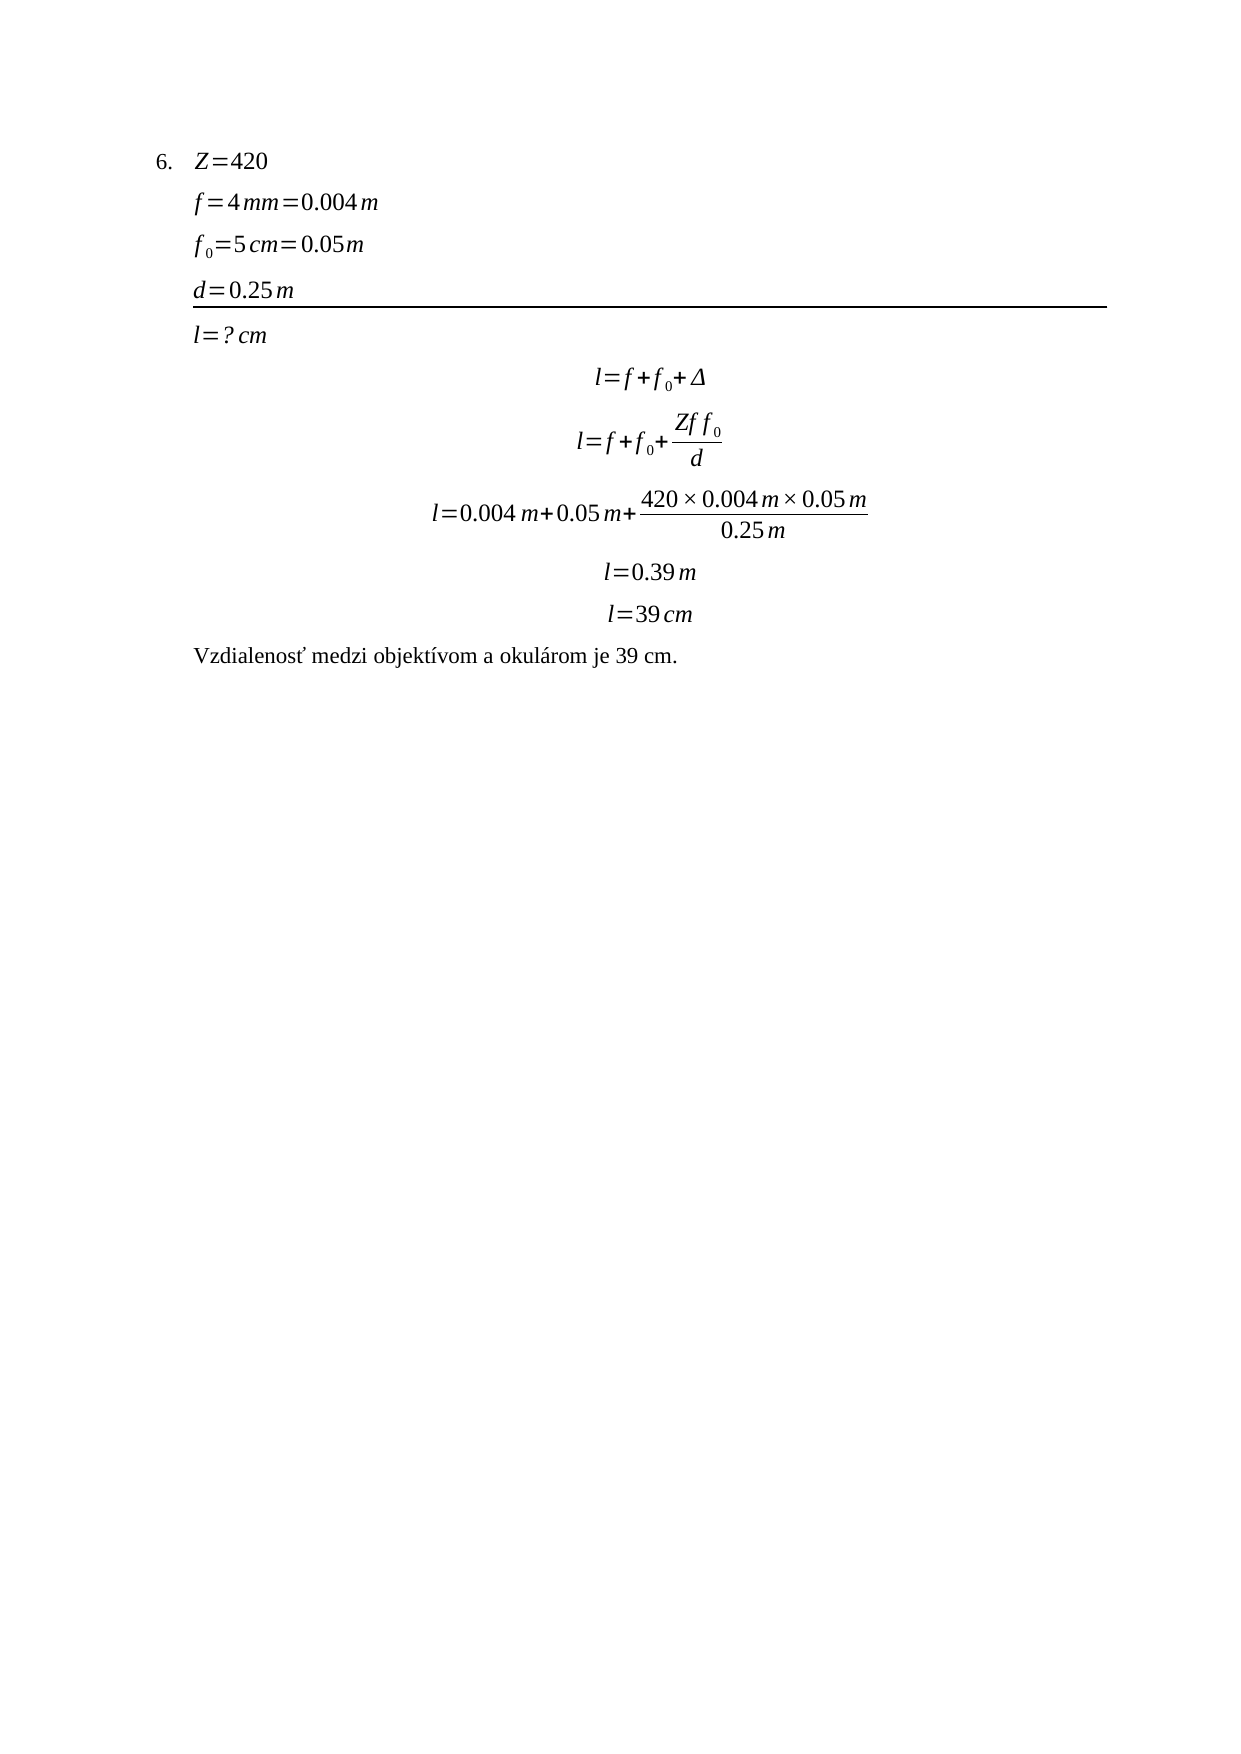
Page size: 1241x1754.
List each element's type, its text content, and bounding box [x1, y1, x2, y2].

list Vzdialenosť medzi objektívom a okulárom je 39 cm. [193, 642, 1107, 669]
